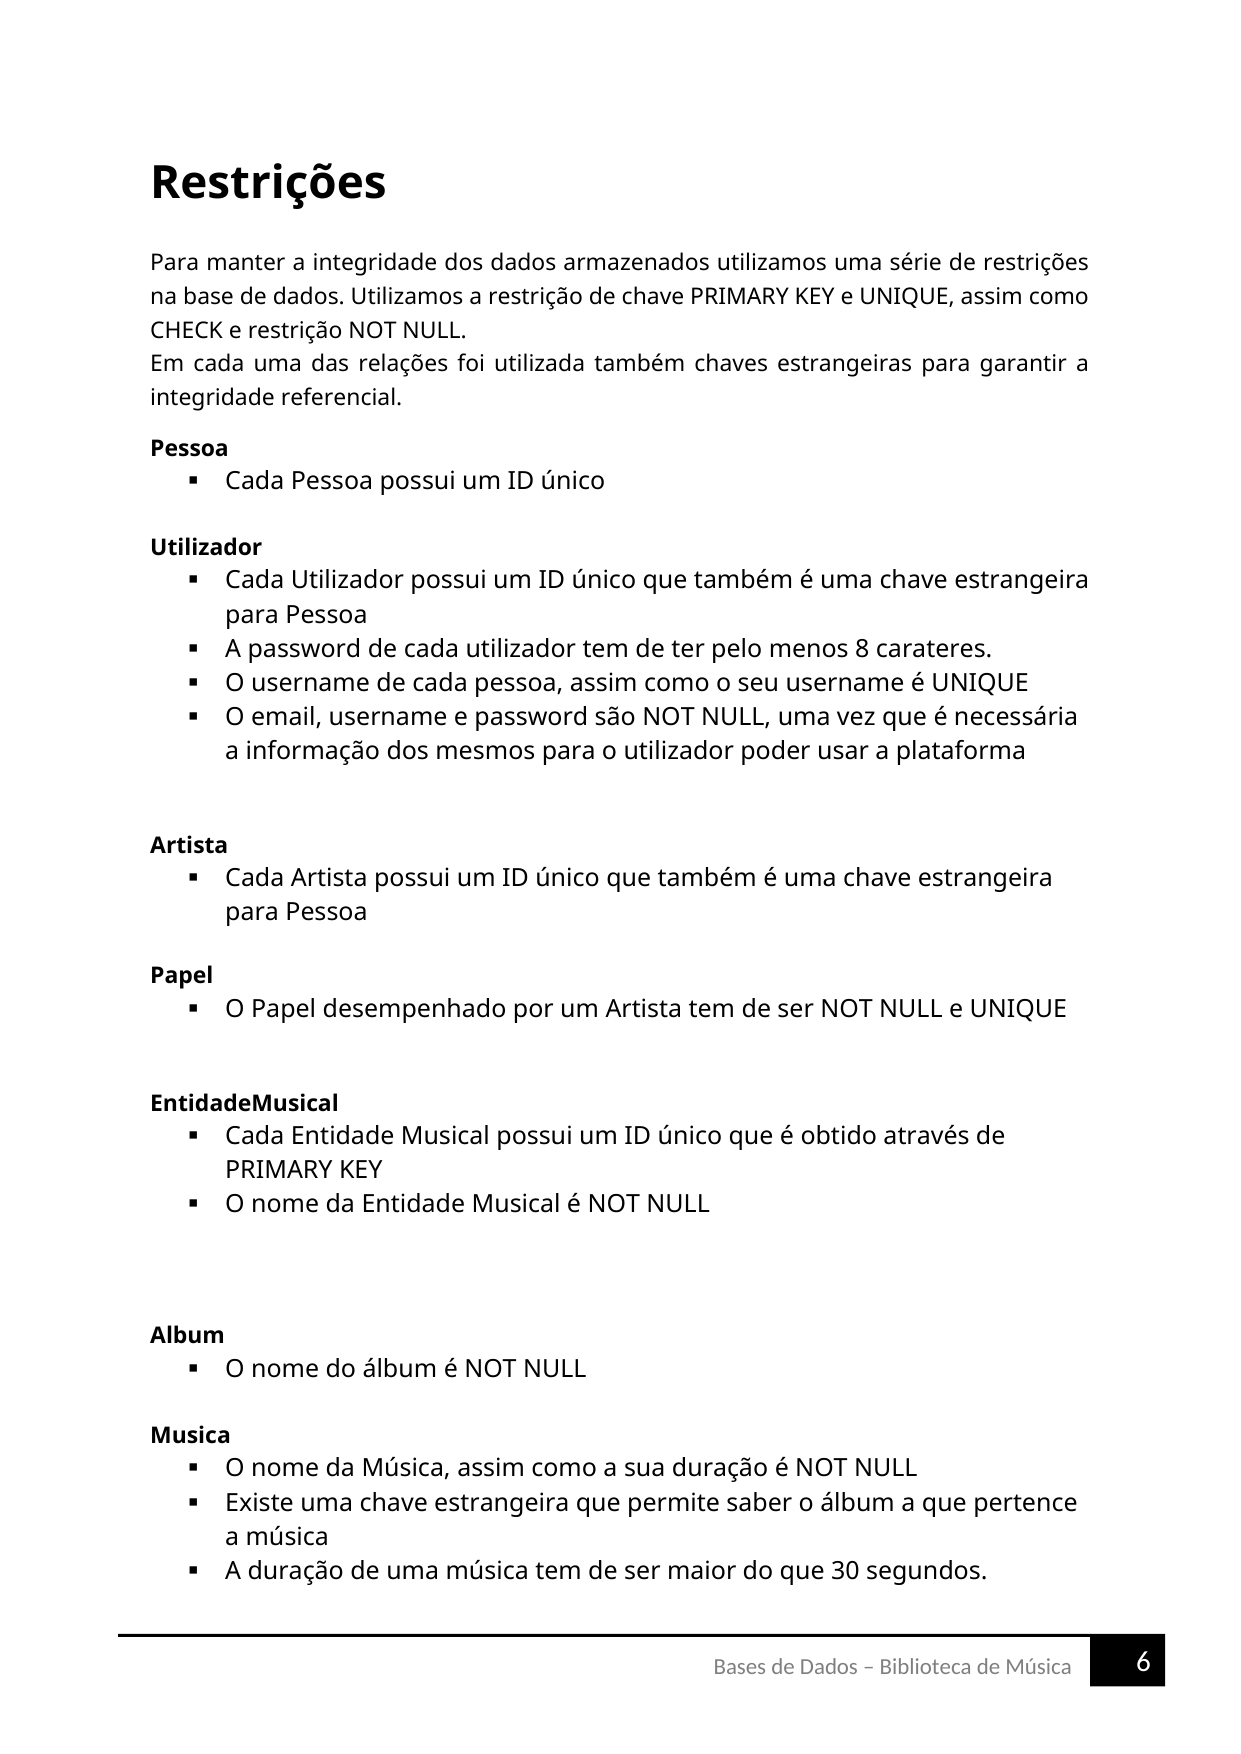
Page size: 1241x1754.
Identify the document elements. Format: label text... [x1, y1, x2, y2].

text Papel [150, 959, 1090, 991]
list A password de cada utilizador tem de ter pelo menos 8 carateres. [187, 630, 1090, 664]
list O nome da Música, assim como a sua duração é NOT NULL [187, 1450, 1090, 1484]
list Cada Pessoa possui um ID único [187, 463, 1090, 497]
list Cada Entidade Musical possui um ID único que é obtido através de PRIMARY KEY [187, 1118, 1090, 1186]
text EntidadeMusical [150, 1087, 1090, 1118]
list Para manter a integridade dos dados armazenados utilizamos uma série de restrições na base de dados. Utilizamos a restrição de chave PRIMARY KEY e UNIQUE, assim como CHECK e restrição NOT NULL. [150, 246, 1090, 345]
list O Papel desempenhado por um Artista tem de ser NOT NULL e UNIQUE [187, 991, 1090, 1024]
list Existe uma chave estrangeira que permite saber o álbum a que pertence a música [187, 1484, 1090, 1552]
text Artista [150, 829, 1090, 860]
list O email, username e password são NOT NULL, uma vez que é necessária a informação dos mesmos para o utilizador poder usar a plataforma [187, 698, 1090, 767]
text Restrições [150, 150, 1090, 212]
list O nome da Entidade Musical é NOT NULL [187, 1186, 1090, 1220]
list O nome do álbum é NOT NULL [187, 1351, 1090, 1385]
list O username de cada pessoa, assim como o seu username é UNIQUE [187, 664, 1090, 698]
text Musica [150, 1419, 1090, 1450]
list Em cada uma das relações foi utilizada também chaves estrangeiras para garantir a integridade referencial. [150, 347, 1090, 412]
text Album [150, 1319, 1090, 1351]
text Pessoa [150, 432, 1090, 463]
text Utilizador [150, 531, 1090, 562]
list Cada Artista possui um ID único que também é uma chave estrangeira para Pessoa [187, 860, 1090, 928]
list Cada Utilizador possui um ID único que também é uma chave estrangeira para Pessoa [187, 562, 1090, 630]
list A duração de uma música tem de ser maior do que 30 segundos. [187, 1552, 1090, 1586]
